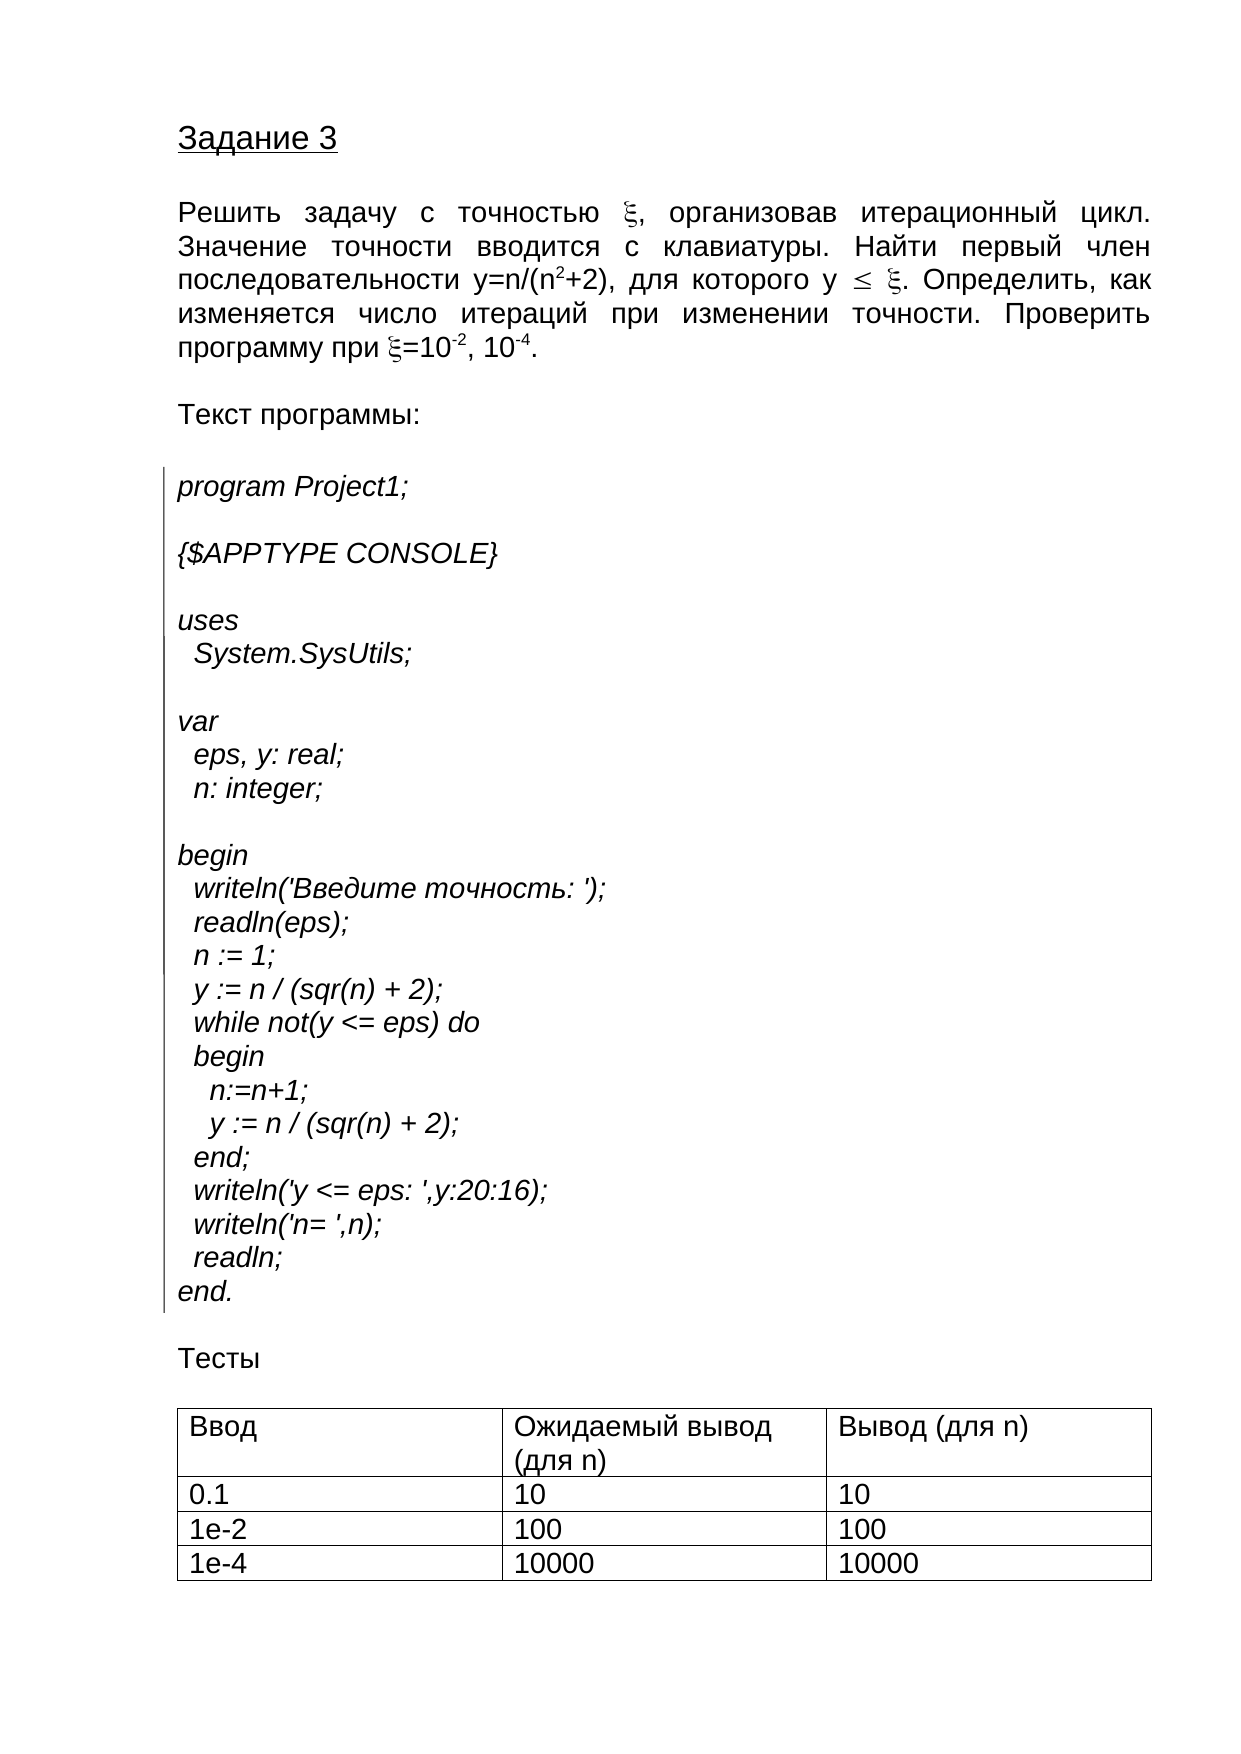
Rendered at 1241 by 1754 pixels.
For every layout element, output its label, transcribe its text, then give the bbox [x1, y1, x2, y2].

table_cell 100 [503, 1512, 826, 1545]
table_header Вывод (для n) [827, 1409, 1151, 1476]
text eps, y: real; [177, 737, 1152, 771]
text y := n / (sqr(n) + 2); [177, 1106, 1152, 1140]
table_cell 1e-2 [178, 1512, 502, 1545]
text n := 1; [177, 938, 1152, 972]
text end; [177, 1140, 1152, 1173]
text y := n / (sqr(n) + 2); [177, 972, 1152, 1006]
text Текст программы: [177, 397, 1152, 430]
text var [177, 704, 1152, 737]
text uses [177, 603, 1152, 637]
table_cell 1e-4 [178, 1546, 502, 1580]
text n: integer; [177, 771, 1152, 804]
text program Project1; [177, 469, 1152, 502]
text writeln('Введите точность: '); [177, 871, 1152, 905]
text begin [177, 838, 1152, 871]
text Тесты [177, 1341, 1152, 1374]
text readln; [177, 1240, 1152, 1274]
text while not(y <= eps) do [177, 1006, 1152, 1039]
table_header Ожидаемый вывод (для n) [503, 1409, 826, 1476]
text n:=n+1; [177, 1073, 1152, 1106]
text Решить задачу с точностью , организовав итерационный цикл. Значение точности вводится с клавиатуры. Найти первый член последовательности y=n/(n2+2), для которого y . Определить, как изменяется число итераций при изменении точности. Проверить программу при =10-2, 10-4. [177, 195, 1152, 363]
text {$APPTYPE CONSOLE} [177, 536, 1152, 569]
text readln(eps); [177, 905, 1152, 938]
text writeln('n= ',n); [177, 1207, 1152, 1240]
table_cell 10 [503, 1477, 826, 1511]
table_cell 10000 [503, 1546, 826, 1580]
table_cell 10 [827, 1477, 1151, 1511]
text writeln('y <= eps: ',y:20:16); [177, 1173, 1152, 1207]
table_header Ввод [178, 1409, 502, 1476]
table_cell 10000 [827, 1546, 1151, 1580]
table_cell 100 [827, 1512, 1151, 1545]
text end. [177, 1274, 1152, 1307]
text System.SysUtils; [177, 637, 1152, 670]
text begin [177, 1039, 1152, 1073]
text Задание 3 [177, 118, 1152, 157]
table_cell 0.1 [178, 1477, 502, 1511]
